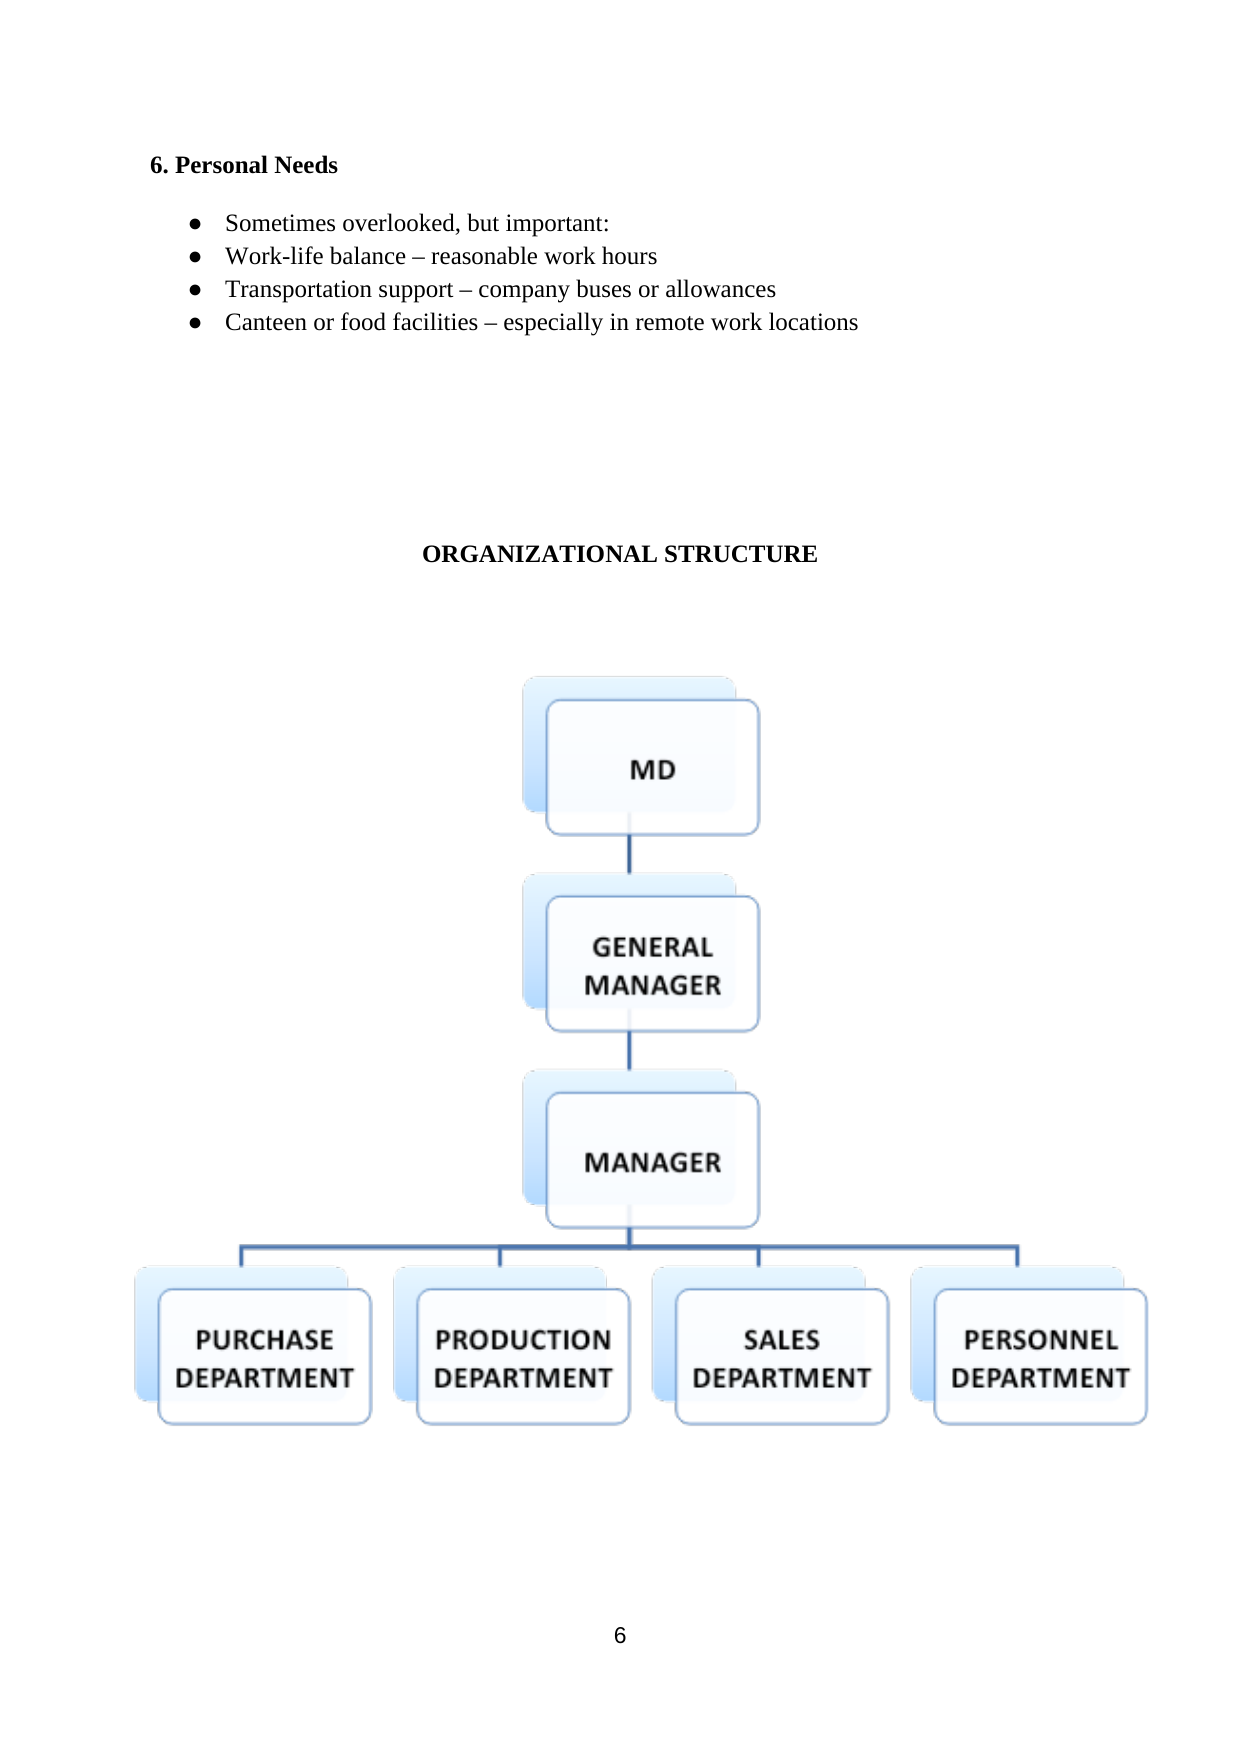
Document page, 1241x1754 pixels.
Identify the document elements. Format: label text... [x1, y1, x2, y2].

list Canteen or food facilities – especially in remote work locations [187, 307, 1090, 336]
list Work-life balance – reasonable work hours [187, 241, 1090, 270]
text ORGANIZATIONAL STRUCTURE [150, 539, 1090, 568]
picture [120, 613, 1149, 1489]
list Transportation support – company buses or allowances [187, 274, 1090, 303]
text 6. Personal Needs [150, 150, 1090, 179]
list Sometimes overlooked, but important: [187, 208, 1090, 237]
